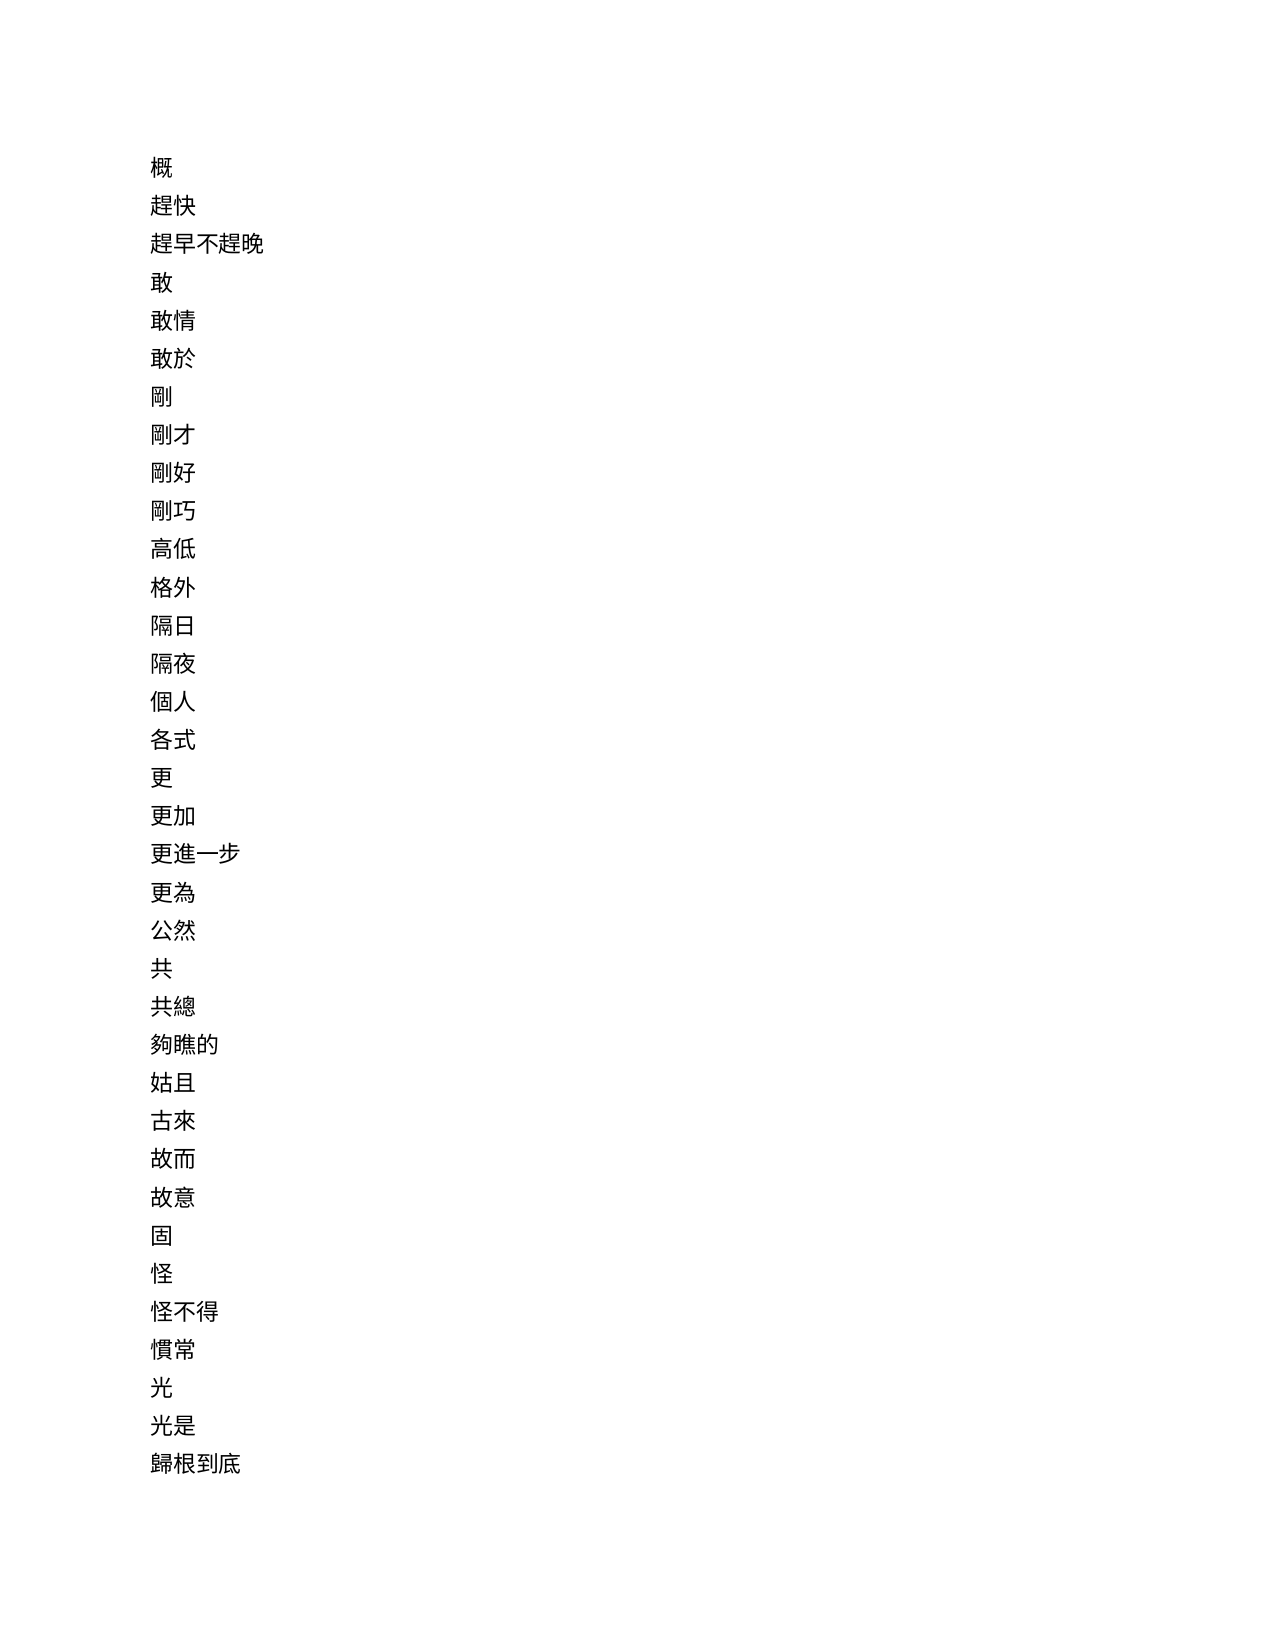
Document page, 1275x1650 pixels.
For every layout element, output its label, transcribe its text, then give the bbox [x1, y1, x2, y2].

text 剛 [150, 379, 1125, 412]
text 更為 [150, 874, 1125, 908]
text 概 [150, 150, 1125, 183]
text 剛巧 [150, 493, 1125, 526]
text 古來 [150, 1103, 1125, 1136]
text 剛才 [150, 417, 1125, 450]
text 怪 [150, 1256, 1125, 1289]
text 個人 [150, 684, 1125, 717]
text 更進一步 [150, 836, 1125, 869]
text 姑且 [150, 1065, 1125, 1098]
text 高低 [150, 531, 1125, 564]
text 故而 [150, 1141, 1125, 1174]
text 格外 [150, 569, 1125, 603]
text 共總 [150, 989, 1125, 1022]
text 剛好 [150, 455, 1125, 488]
text 固 [150, 1217, 1125, 1251]
text 各式 [150, 722, 1125, 755]
text 趕早不趕晚 [150, 226, 1125, 259]
text 敢情 [150, 302, 1125, 336]
text 光 [150, 1370, 1125, 1403]
text 敢 [150, 264, 1125, 298]
text 故意 [150, 1179, 1125, 1213]
text 公然 [150, 912, 1125, 946]
text 隔夜 [150, 646, 1125, 679]
text 慣常 [150, 1332, 1125, 1365]
text 隔日 [150, 607, 1125, 641]
text 歸根到底 [150, 1446, 1125, 1479]
text 共 [150, 951, 1125, 984]
text 光是 [150, 1408, 1125, 1441]
text 更 [150, 760, 1125, 793]
text 夠瞧的 [150, 1027, 1125, 1060]
text 敢於 [150, 341, 1125, 374]
text 趕快 [150, 188, 1125, 221]
text 怪不得 [150, 1294, 1125, 1327]
text 更加 [150, 798, 1125, 831]
